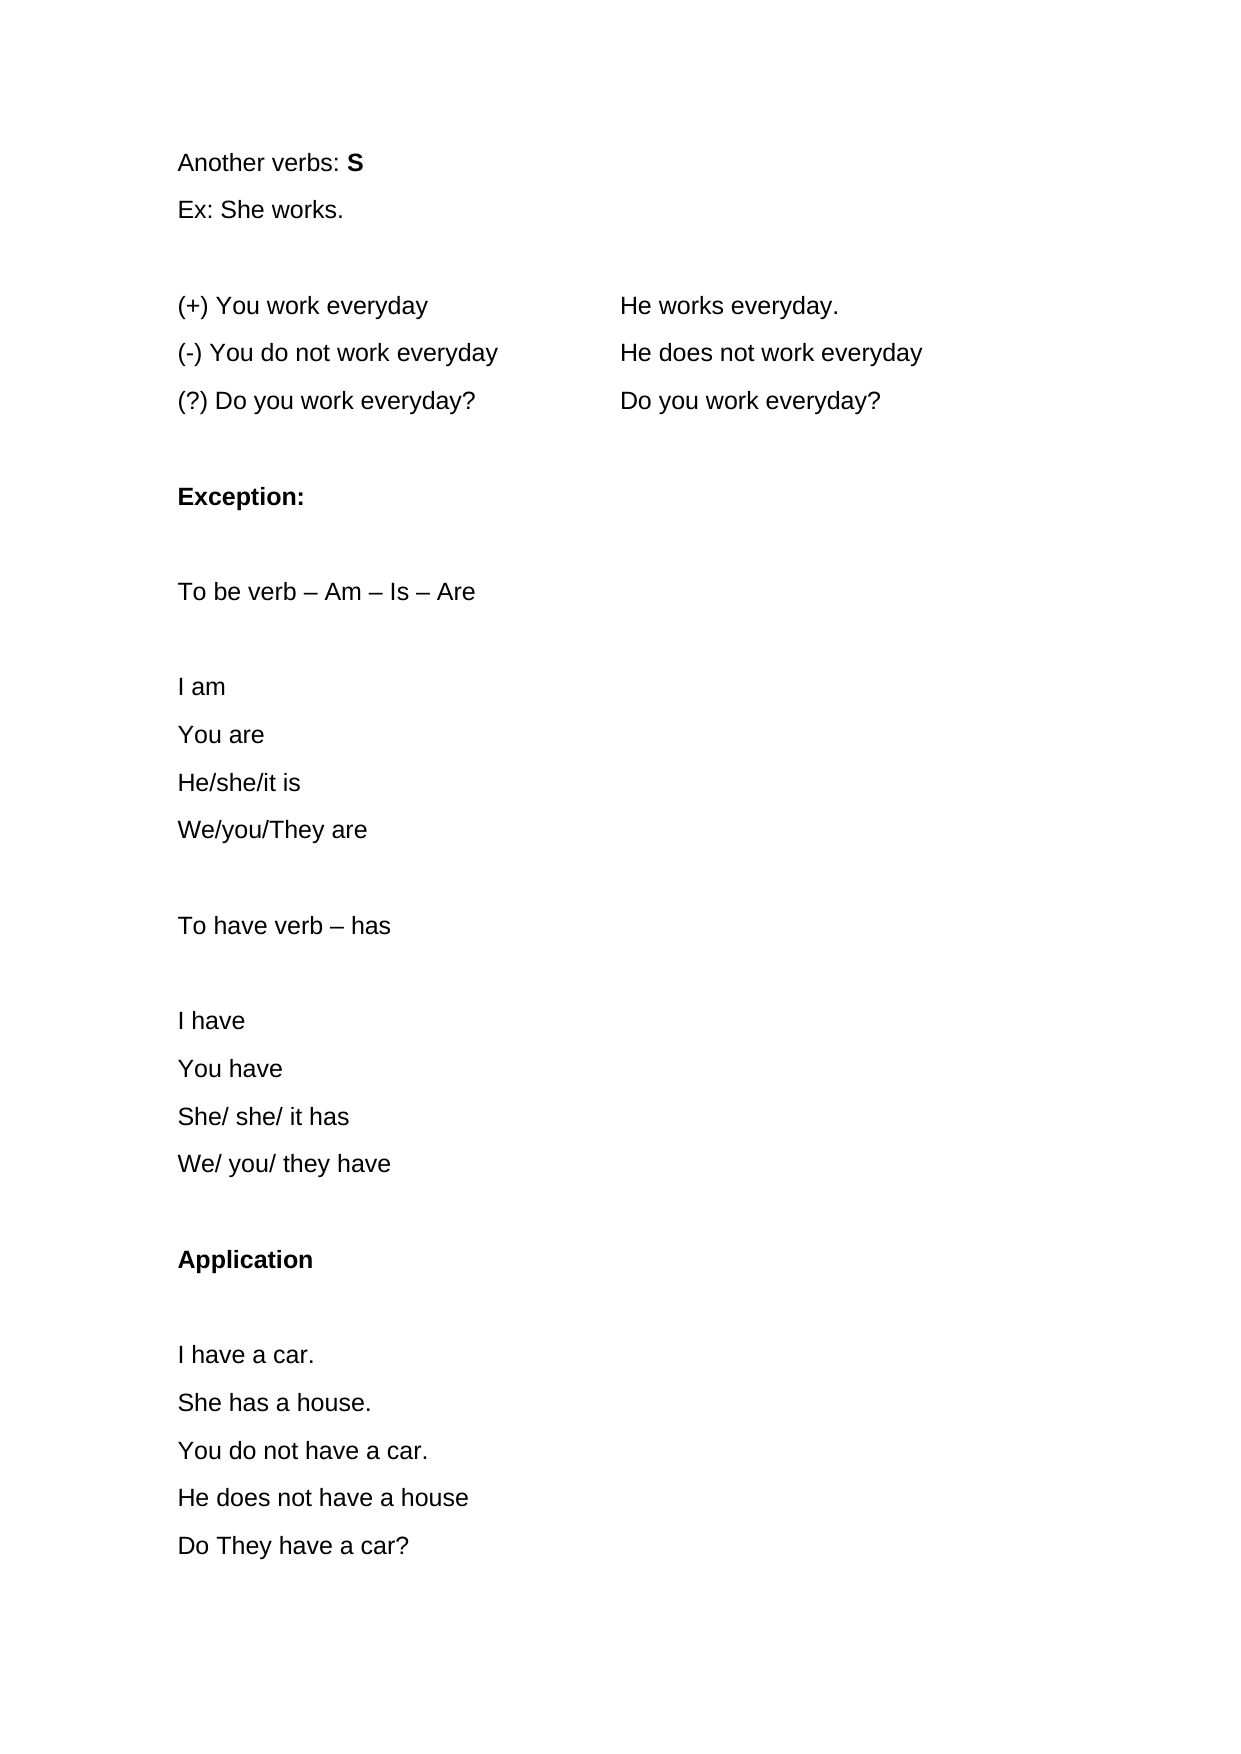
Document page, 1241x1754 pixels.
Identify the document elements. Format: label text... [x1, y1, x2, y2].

text You are [177, 720, 1063, 749]
text Application [177, 1245, 1063, 1274]
text (?) Do you work everyday? Do you work everyday? [177, 386, 1063, 415]
text To have verb – has [177, 911, 1063, 940]
text He does not have a house [177, 1483, 1063, 1512]
text Exception: [177, 482, 1063, 510]
text I have [177, 1006, 1063, 1035]
text Do They have a car? [177, 1531, 1063, 1560]
text Another verbs: S [177, 148, 1063, 176]
text You do not have a car. [177, 1436, 1063, 1464]
text To be verb – Am – Is – Are [177, 577, 1063, 606]
text (+) You work everyday He works everyday. [177, 291, 1063, 319]
text Ex: She works. [177, 195, 1063, 224]
text She has a house. [177, 1388, 1063, 1417]
text We/you/They are [177, 816, 1063, 844]
text I am [177, 672, 1063, 701]
text You have [177, 1054, 1063, 1083]
text She/ she/ it has [177, 1102, 1063, 1131]
text I have a car. [177, 1340, 1063, 1369]
text (-) You do not work everyday He does not work everyday [177, 338, 1063, 367]
text We/ you/ they have [177, 1149, 1063, 1178]
text He/she/it is [177, 768, 1063, 797]
